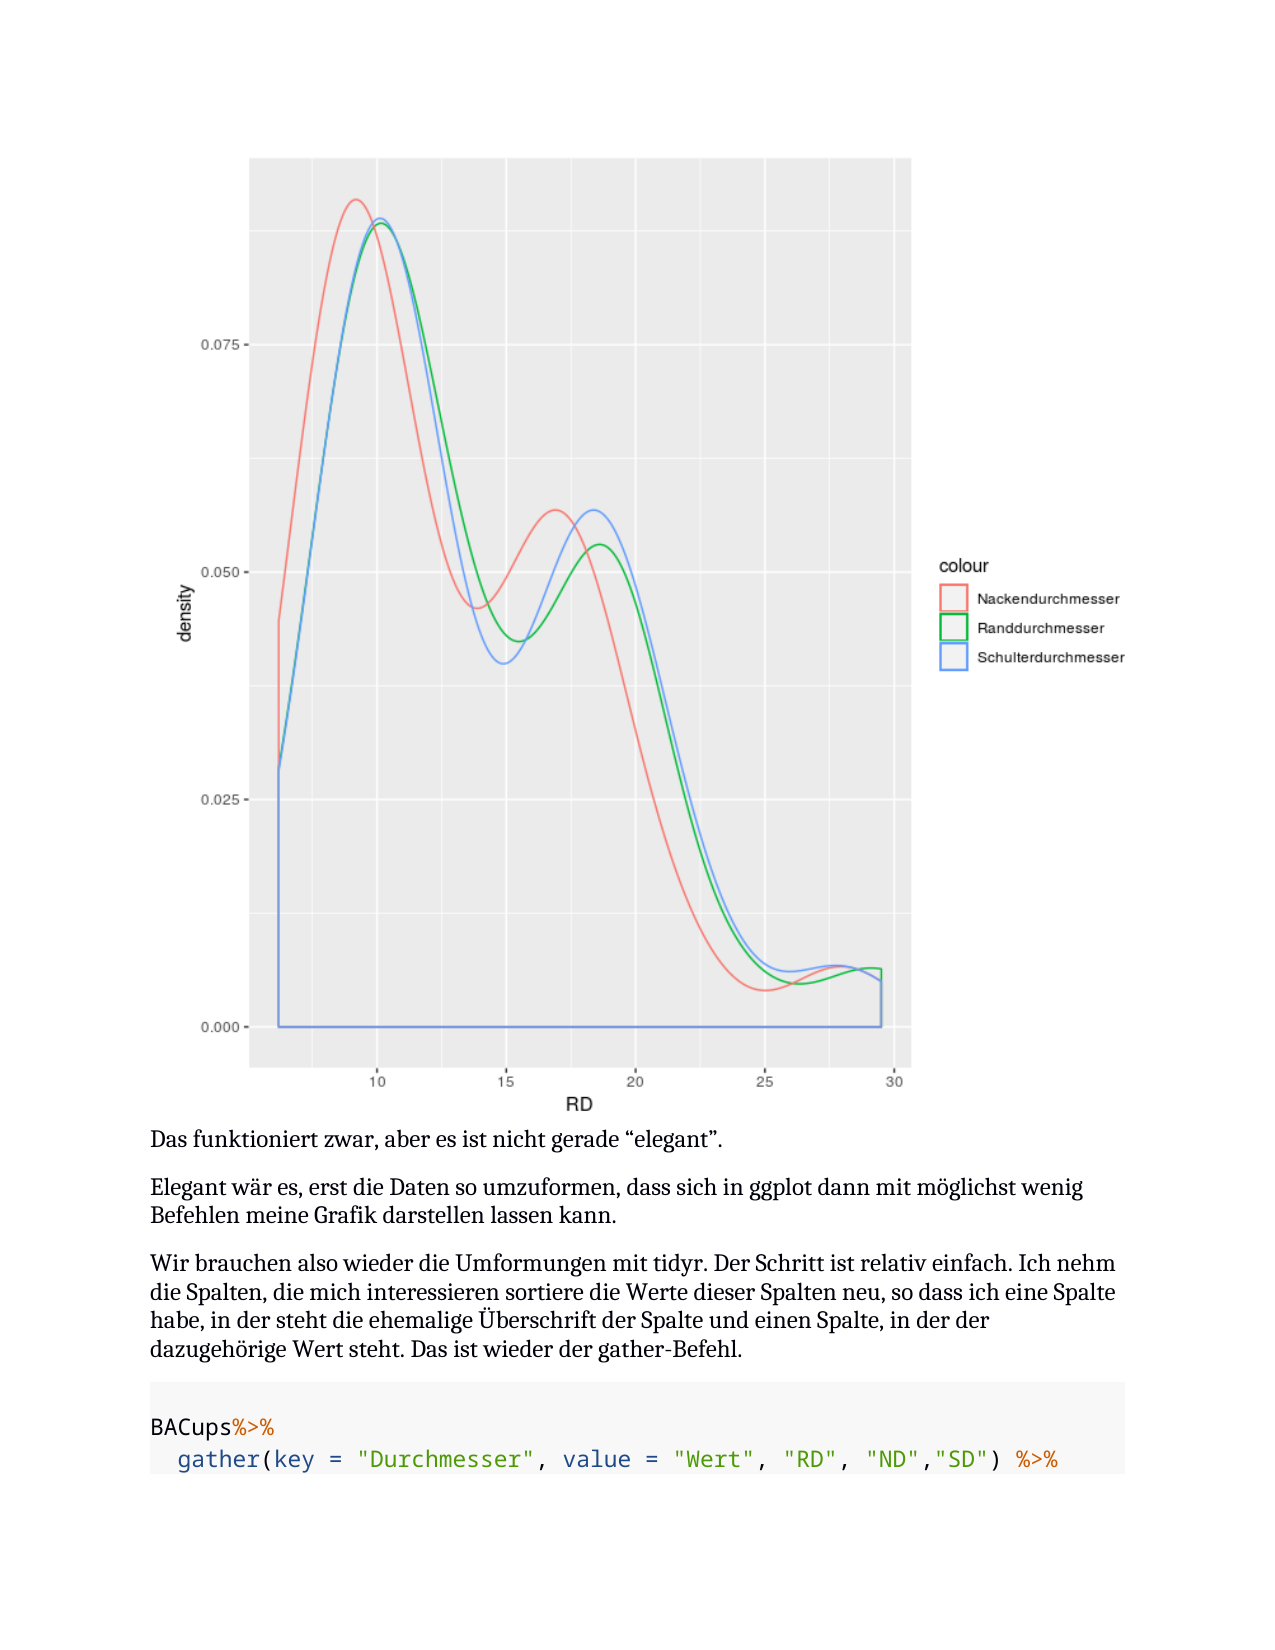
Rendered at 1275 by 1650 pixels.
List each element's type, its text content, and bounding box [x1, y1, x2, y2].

picture [168, 150, 1144, 1125]
text BACups%>% gather(key = "Durchmesser", value = "Wert", "RD", "ND","SD") %>% ggplot()+ geom_density(aes(x = Wert, col= Durchmesser)) [150, 1382, 1125, 1474]
text Elegant wär es, erst die Daten so umzuformen, dass sich in ggplot dann mit möglichst wenig Befehlen meine Grafik darstellen lassen kann. [150, 1172, 1125, 1230]
text Wir brauchen also wieder die Umformungen mit tidyr. Der Schritt ist relativ einfach. Ich nehm die Spalten, die mich interessieren sortiere die Werte dieser Spalten neu, so dass ich eine Spalte habe, in der steht die ehemalige Überschrift der Spalte und einen Spalte, in der der dazugehörige Wert steht. Das ist wieder der gather-Befehl. [150, 1249, 1125, 1364]
